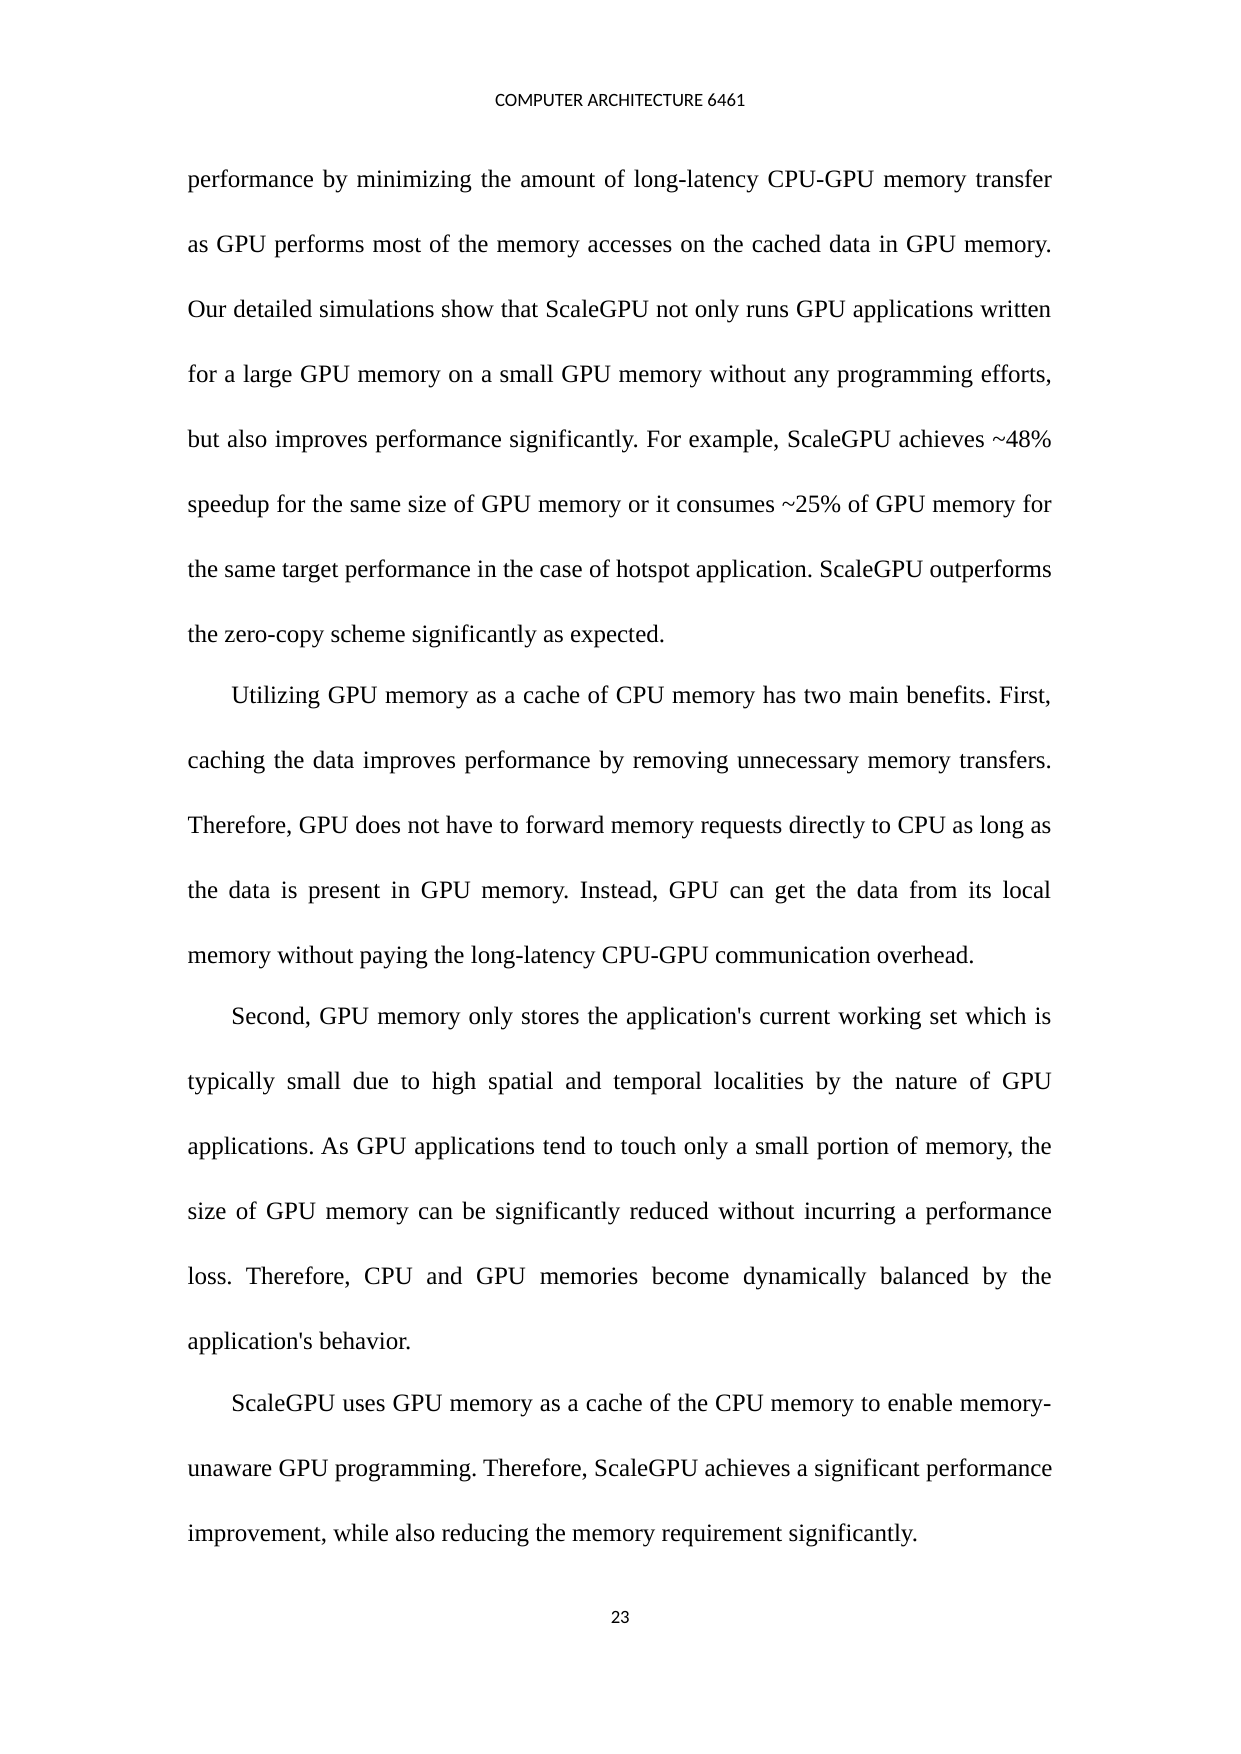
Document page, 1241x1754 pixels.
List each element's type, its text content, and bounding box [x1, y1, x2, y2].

text Utilizing GPU memory as a cache of CPU memory has two main benefits. First, caching the data improves performance by removing unnecessary memory transfers. Therefore, GPU does not have to forward memory requests directly to CPU as long as the data is present in GPU memory. Instead, GPU can get the data from its local memory without paying the long-latency CPU-GPU communication overhead. [187, 678, 1053, 971]
text ScaleGPU uses GPU memory as a cache of the CPU memory to enable memory-unaware GPU programming. Therefore, ScaleGPU achieves a significant performance improvement, while also reducing the memory requirement significantly. [187, 1386, 1053, 1548]
text Second, GPU memory only stores the application's current working set which is typically small due to high spatial and temporal localities by the nature of GPU applications. As GPU applications tend to touch only a small portion of memory, the size of GPU memory can be significantly reduced without incurring a performance loss. Therefore, CPU and GPU memories become dynamically balanced by the application's behavior. [187, 999, 1053, 1357]
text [187, 162, 1053, 649]
